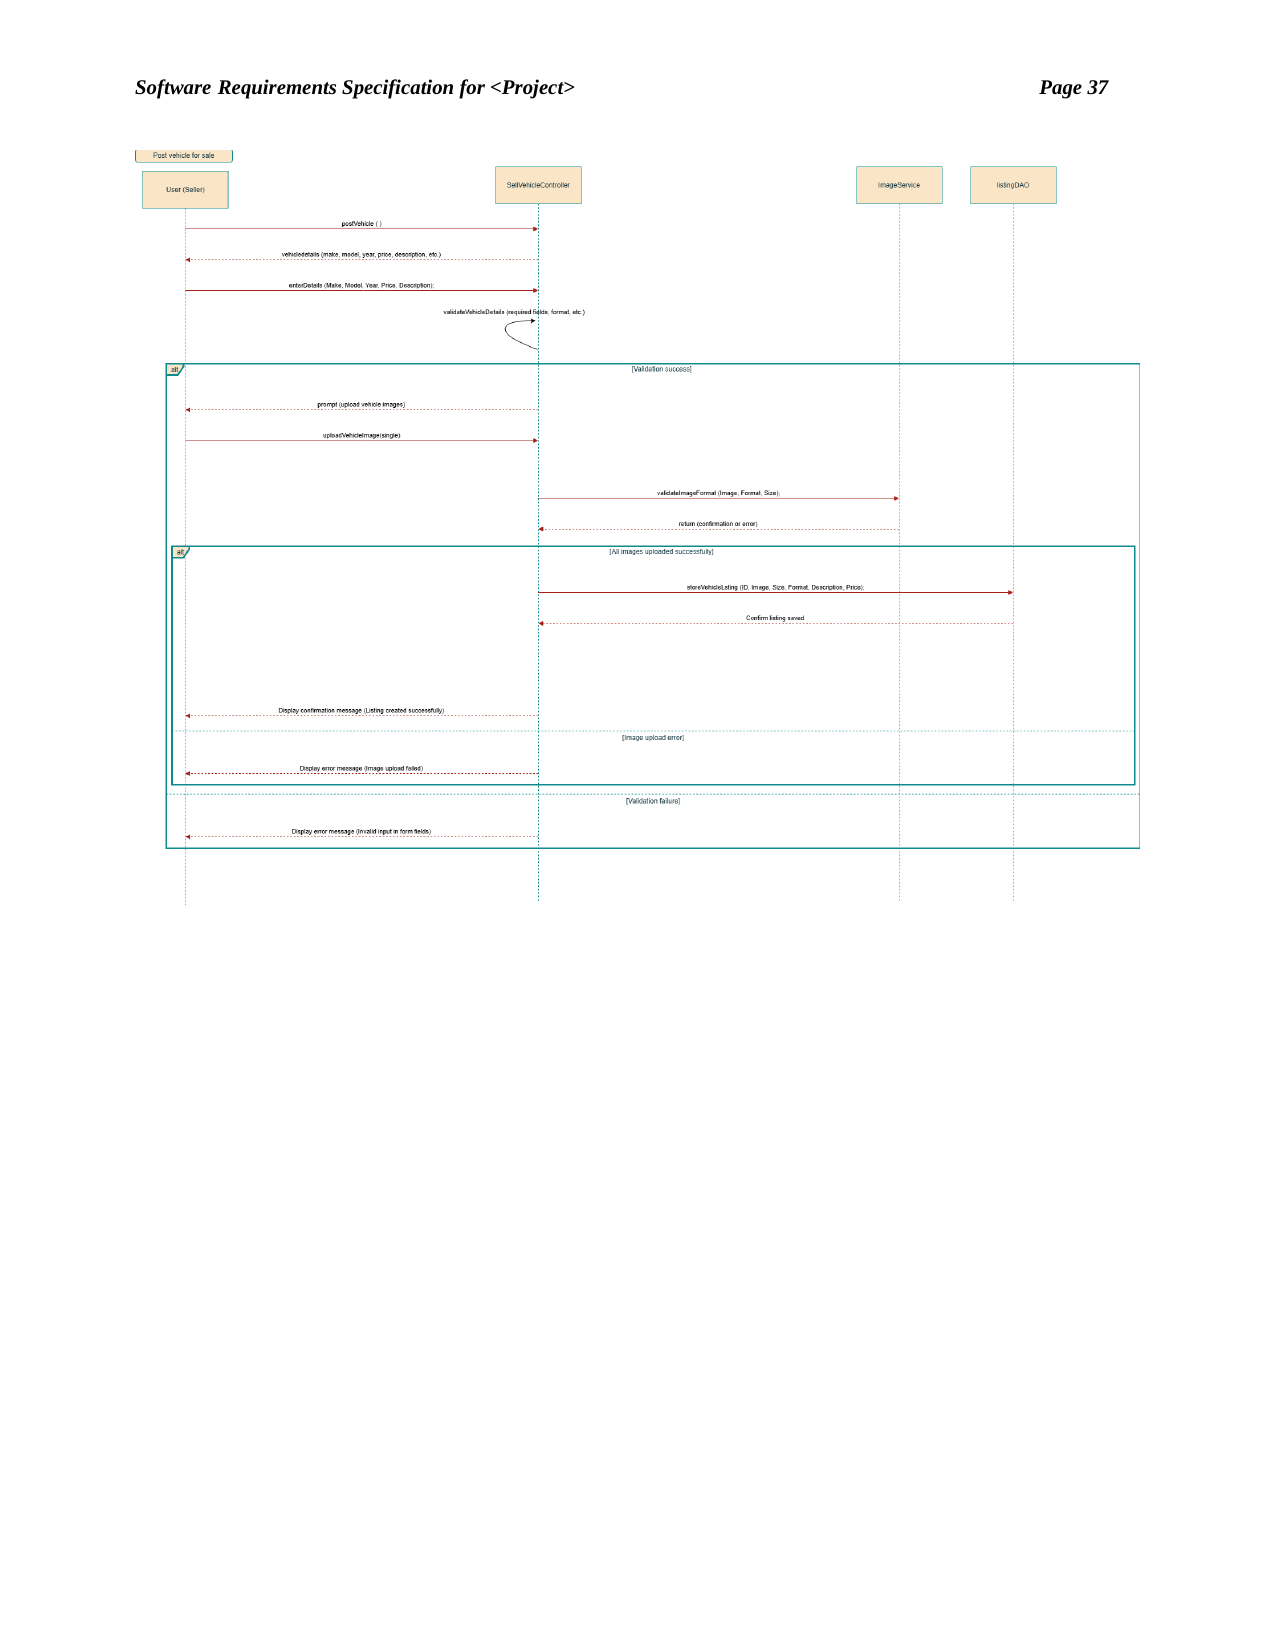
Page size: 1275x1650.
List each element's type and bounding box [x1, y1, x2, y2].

picture [135, 150, 1140, 907]
